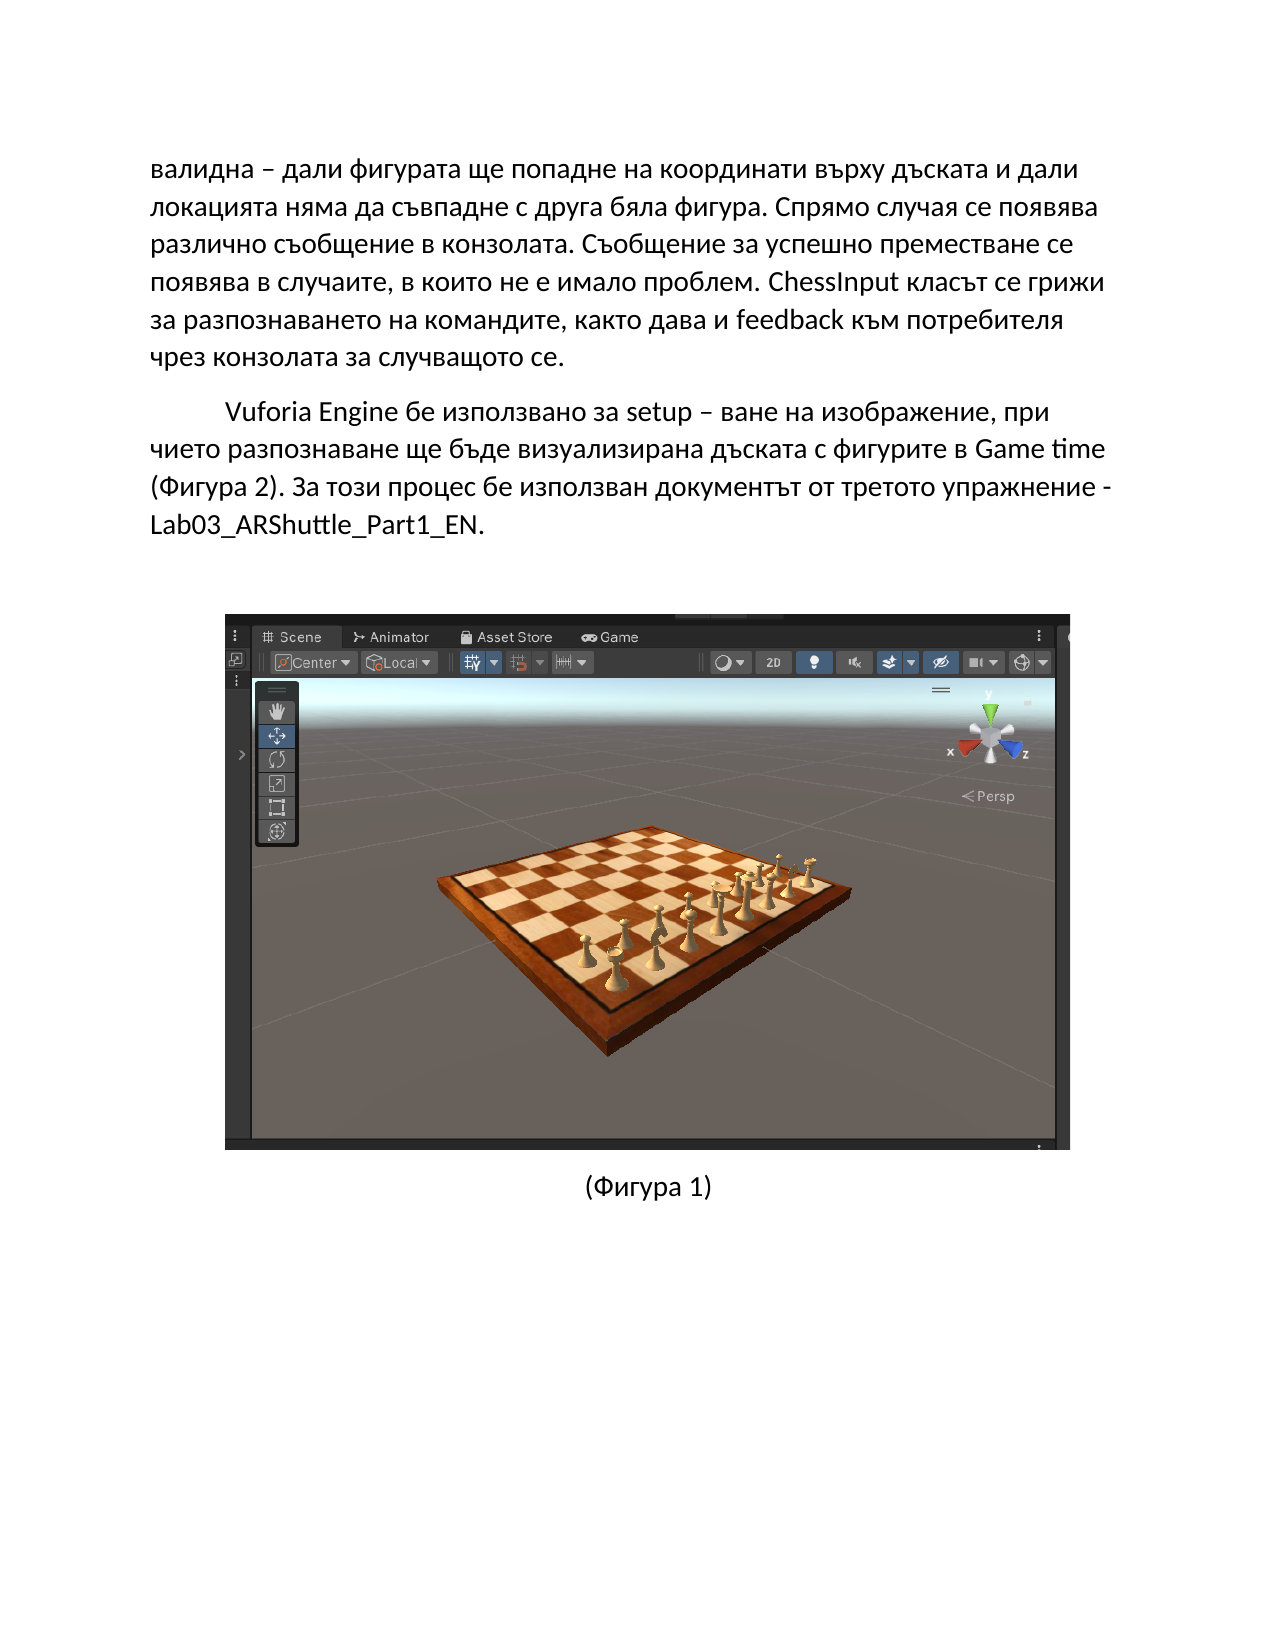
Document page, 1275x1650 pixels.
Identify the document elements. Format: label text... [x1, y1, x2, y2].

picture [225, 614, 1071, 1150]
text Vuforia Engine бе използвано за setup – ване на изображение, при чието разпознаване ще бъде визуализирана дъската с фигурите в Game time (Фигура 2). За този процес бе използван документът от третото упражнение - Lab03_ARShuttle_Part1_EN. [150, 393, 1125, 542]
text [150, 150, 1125, 374]
text (Фигура 1) [150, 1168, 1125, 1204]
